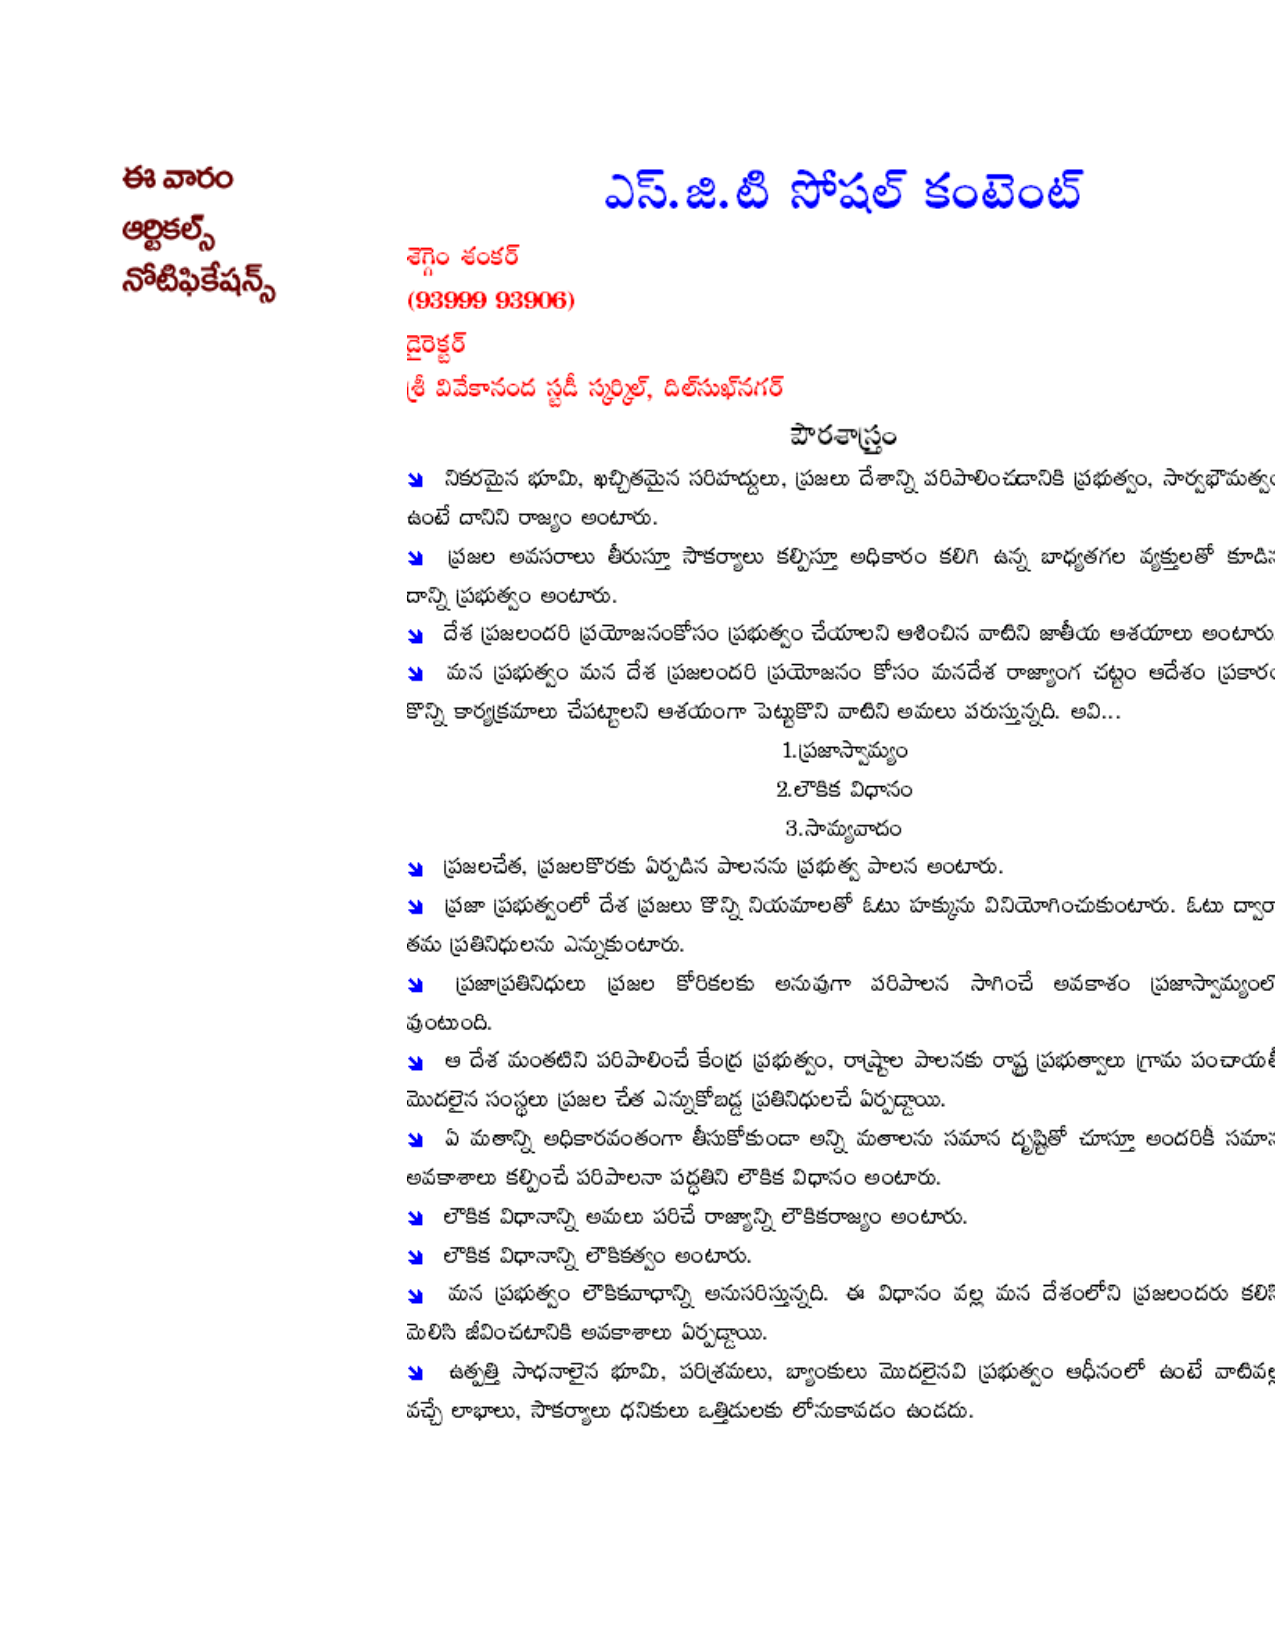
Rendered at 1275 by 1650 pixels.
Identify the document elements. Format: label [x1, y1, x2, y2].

picture [407, 151, 1275, 1432]
picture [112, 151, 347, 307]
